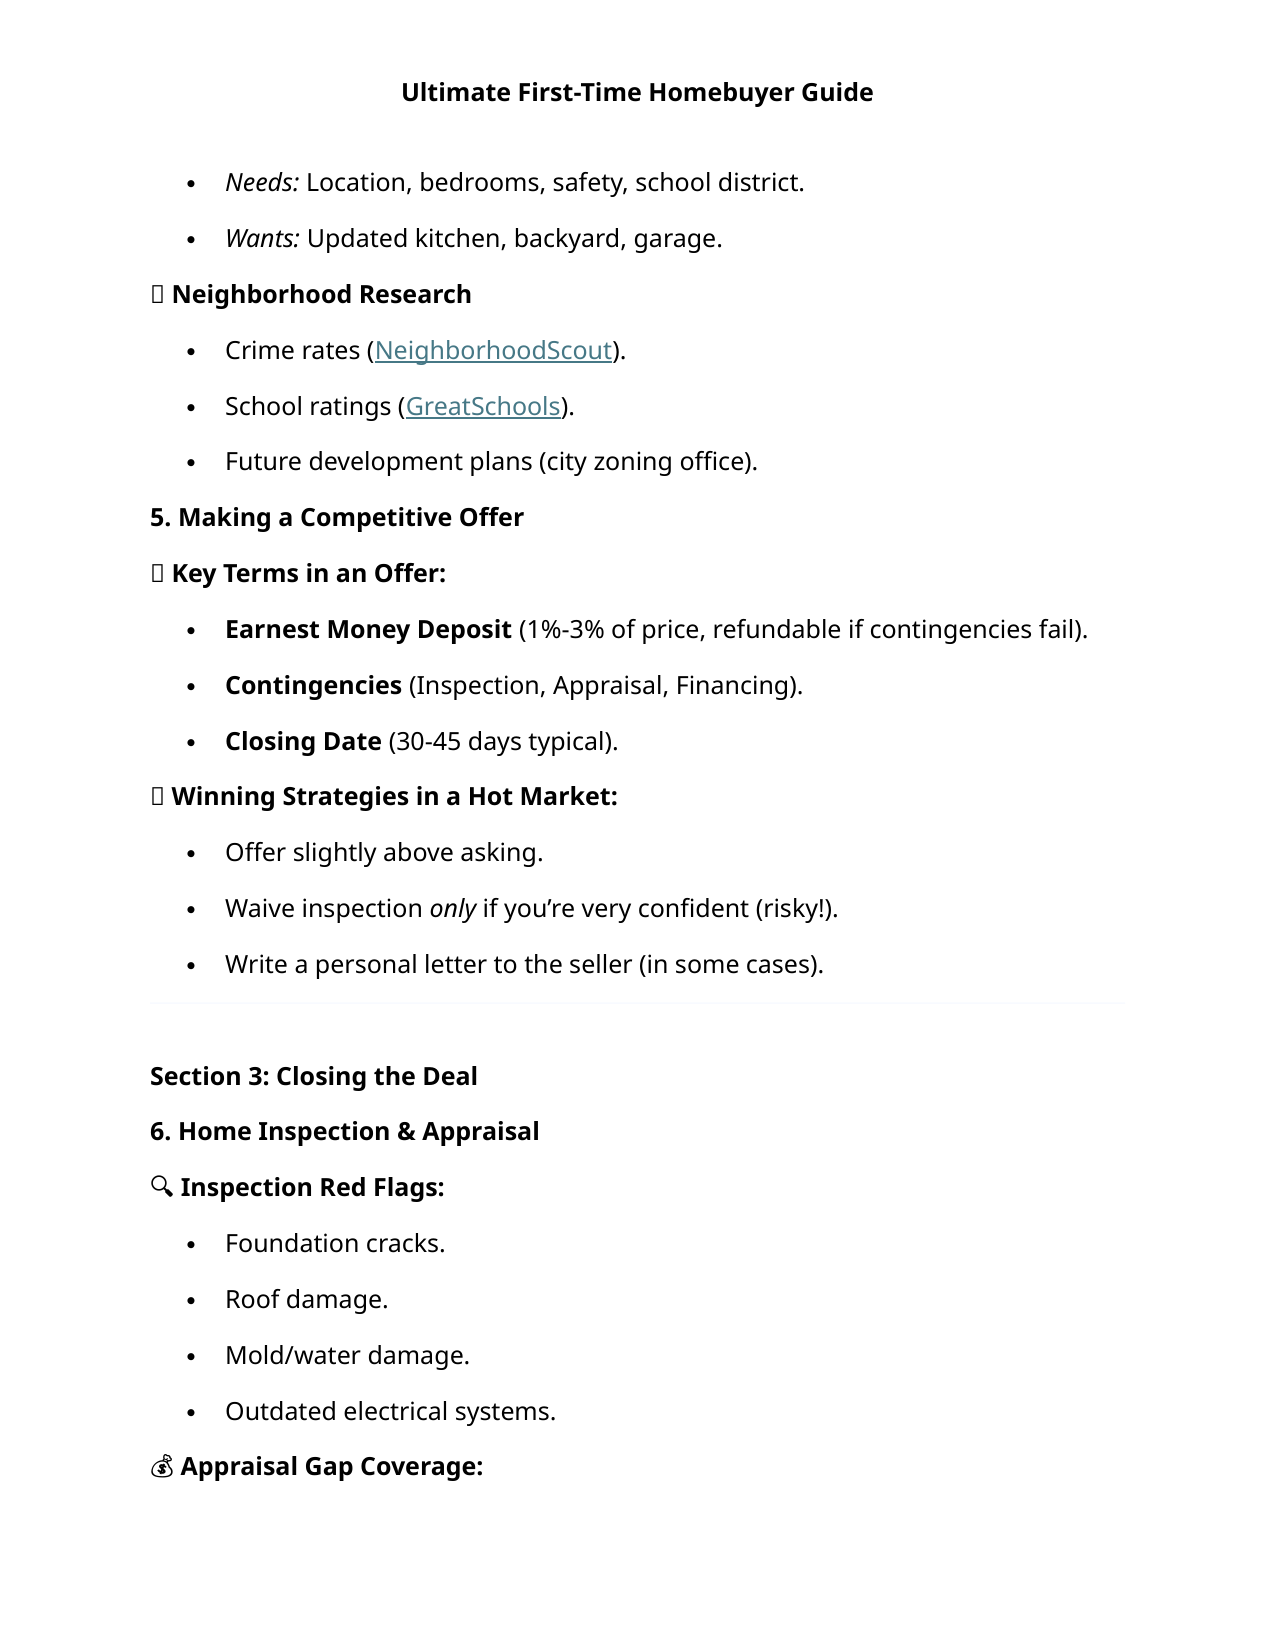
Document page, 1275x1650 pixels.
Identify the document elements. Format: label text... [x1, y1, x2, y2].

list Earnest Money Deposit (1%-3% of price, refundable if contingencies fail). [187, 612, 1125, 646]
list Write a personal letter to the seller (in some cases). [187, 947, 1125, 981]
list Needs: Location, bedrooms, safety, school district. [187, 165, 1125, 199]
list Roof damage. [187, 1282, 1125, 1316]
list Future development plans (city zoning office). [187, 444, 1125, 478]
list Crime rates (NeighborhoodScout). [187, 332, 1125, 366]
text 5. Making a Competitive Offer [150, 500, 1125, 534]
text 💡 Winning Strategies in a Hot Market: [150, 779, 1125, 813]
list Contingencies (Inspection, Appraisal, Financing). [187, 667, 1125, 701]
text 🔍 Inspection Red Flags: [150, 1170, 1125, 1204]
text 📍 Neighborhood Research [150, 277, 1125, 311]
text 6. Home Inspection & Appraisal [150, 1114, 1125, 1148]
text Section 3: Closing the Deal [150, 1058, 1125, 1092]
text 💰 Appraisal Gap Coverage: [150, 1449, 1125, 1483]
list Outdated electrical systems. [187, 1393, 1125, 1427]
list School ratings (GreatSchools). [187, 388, 1125, 422]
list Closing Date (30-45 days typical). [187, 723, 1125, 757]
list Waive inspection only if you’re very confident (risky!). [187, 891, 1125, 925]
list Wants: Updated kitchen, backyard, garage. [187, 221, 1125, 255]
list Mold/water damage. [187, 1337, 1125, 1371]
text 📝 Key Terms in an Offer: [150, 556, 1125, 590]
list Offer slightly above asking. [187, 835, 1125, 869]
list Foundation cracks. [187, 1226, 1125, 1260]
